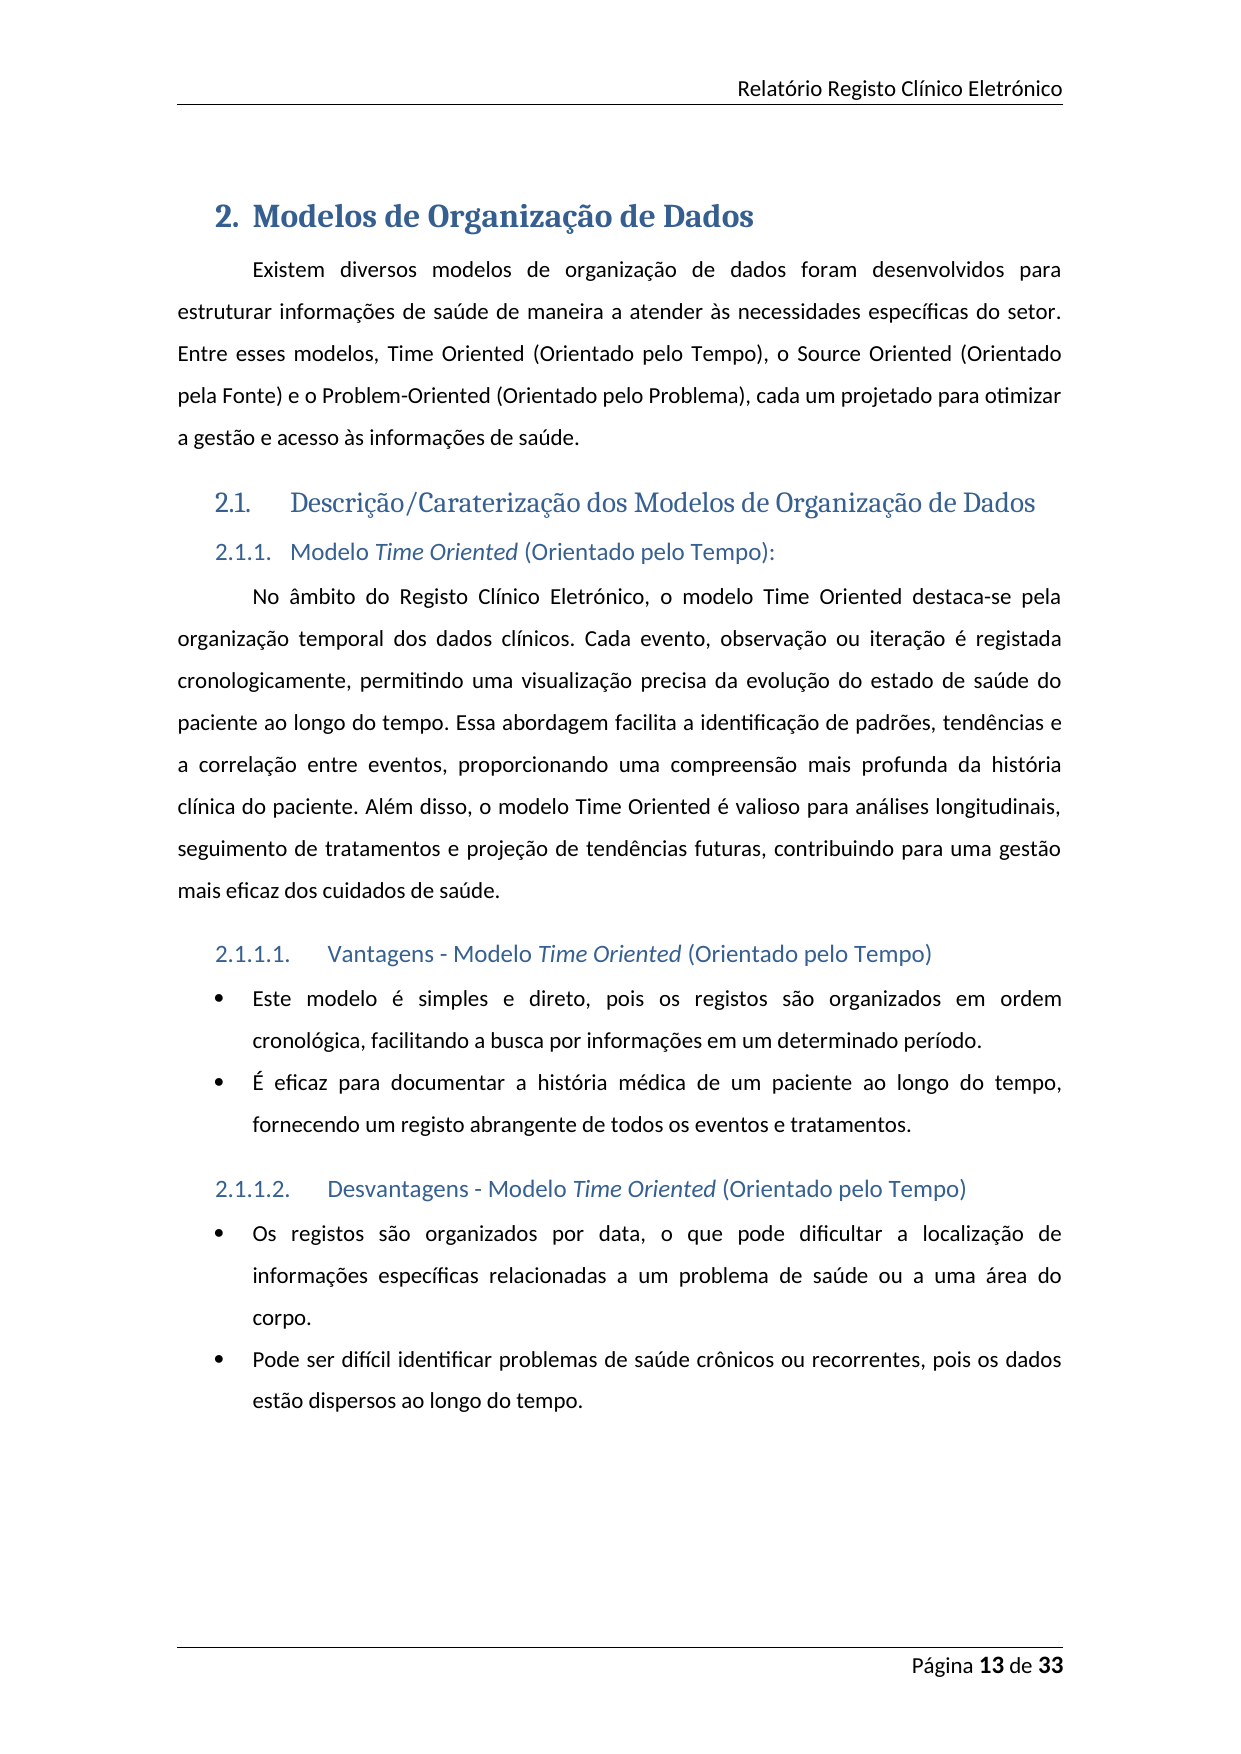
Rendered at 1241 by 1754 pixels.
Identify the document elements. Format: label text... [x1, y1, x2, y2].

subtitle Modelos de Organização de Dados [215, 198, 1063, 236]
list Pode ser difícil identificar problemas de saúde crônicos ou recorrentes, pois os dados estão dispersos ao longo do tempo. [215, 1345, 1063, 1415]
list Este modelo é simples e direto, pois os registos são organizados em ordem cronológica, facilitando a busca por informações em um determinado período. [215, 984, 1063, 1054]
subtitle Modelo Time Oriented (Orientado pelo Tempo): [215, 536, 1063, 567]
list Os registos são organizados por data, o que pode dificultar a localização de informações específicas relacionadas a um problema de saúde ou a uma área do corpo. [215, 1219, 1063, 1331]
subtitle Descrição/Caraterização dos Modelos de Organização de Dados [215, 486, 1063, 519]
subtitle Vantagens - Modelo Time Oriented (Orientado pelo Tempo) [215, 938, 1063, 969]
subtitle Desvantagens - Modelo Time Oriented (Orientado pelo Tempo) [215, 1173, 1063, 1203]
text No âmbito do Registo Clínico Eletrónico, o modelo Time Oriented destaca-se pela organização temporal dos dados clínicos. Cada evento, observação ou iteração é registada cronologicamente, permitindo uma visualização precisa da evolução do estado de saúde do paciente ao longo do tempo. Essa abordagem facilita a identificação de padrões, tendências e a correlação entre eventos, proporcionando uma compreensão mais profunda da história clínica do paciente. Além disso, o modelo Time Oriented é valioso para análises longitudinais, seguimento de tratamentos e projeção de tendências futuras, contribuindo para uma gestão mais eficaz dos cuidados de saúde. [177, 582, 1063, 904]
text Existem diversos modelos de organização de dados foram desenvolvidos para estruturar informações de saúde de maneira a atender às necessidades específicas do setor. Entre esses modelos, Time Oriented (Orientado pelo Tempo), o Source Oriented (Orientado pela Fonte) e o Problem-Oriented (Orientado pelo Problema), cada um projetado para otimizar a gestão e acesso às informações de saúde. [177, 255, 1063, 451]
list É eficaz para documentar a história médica de um paciente ao longo do tempo, fornecendo um registo abrangente de todos os eventos e tratamentos. [215, 1068, 1063, 1138]
